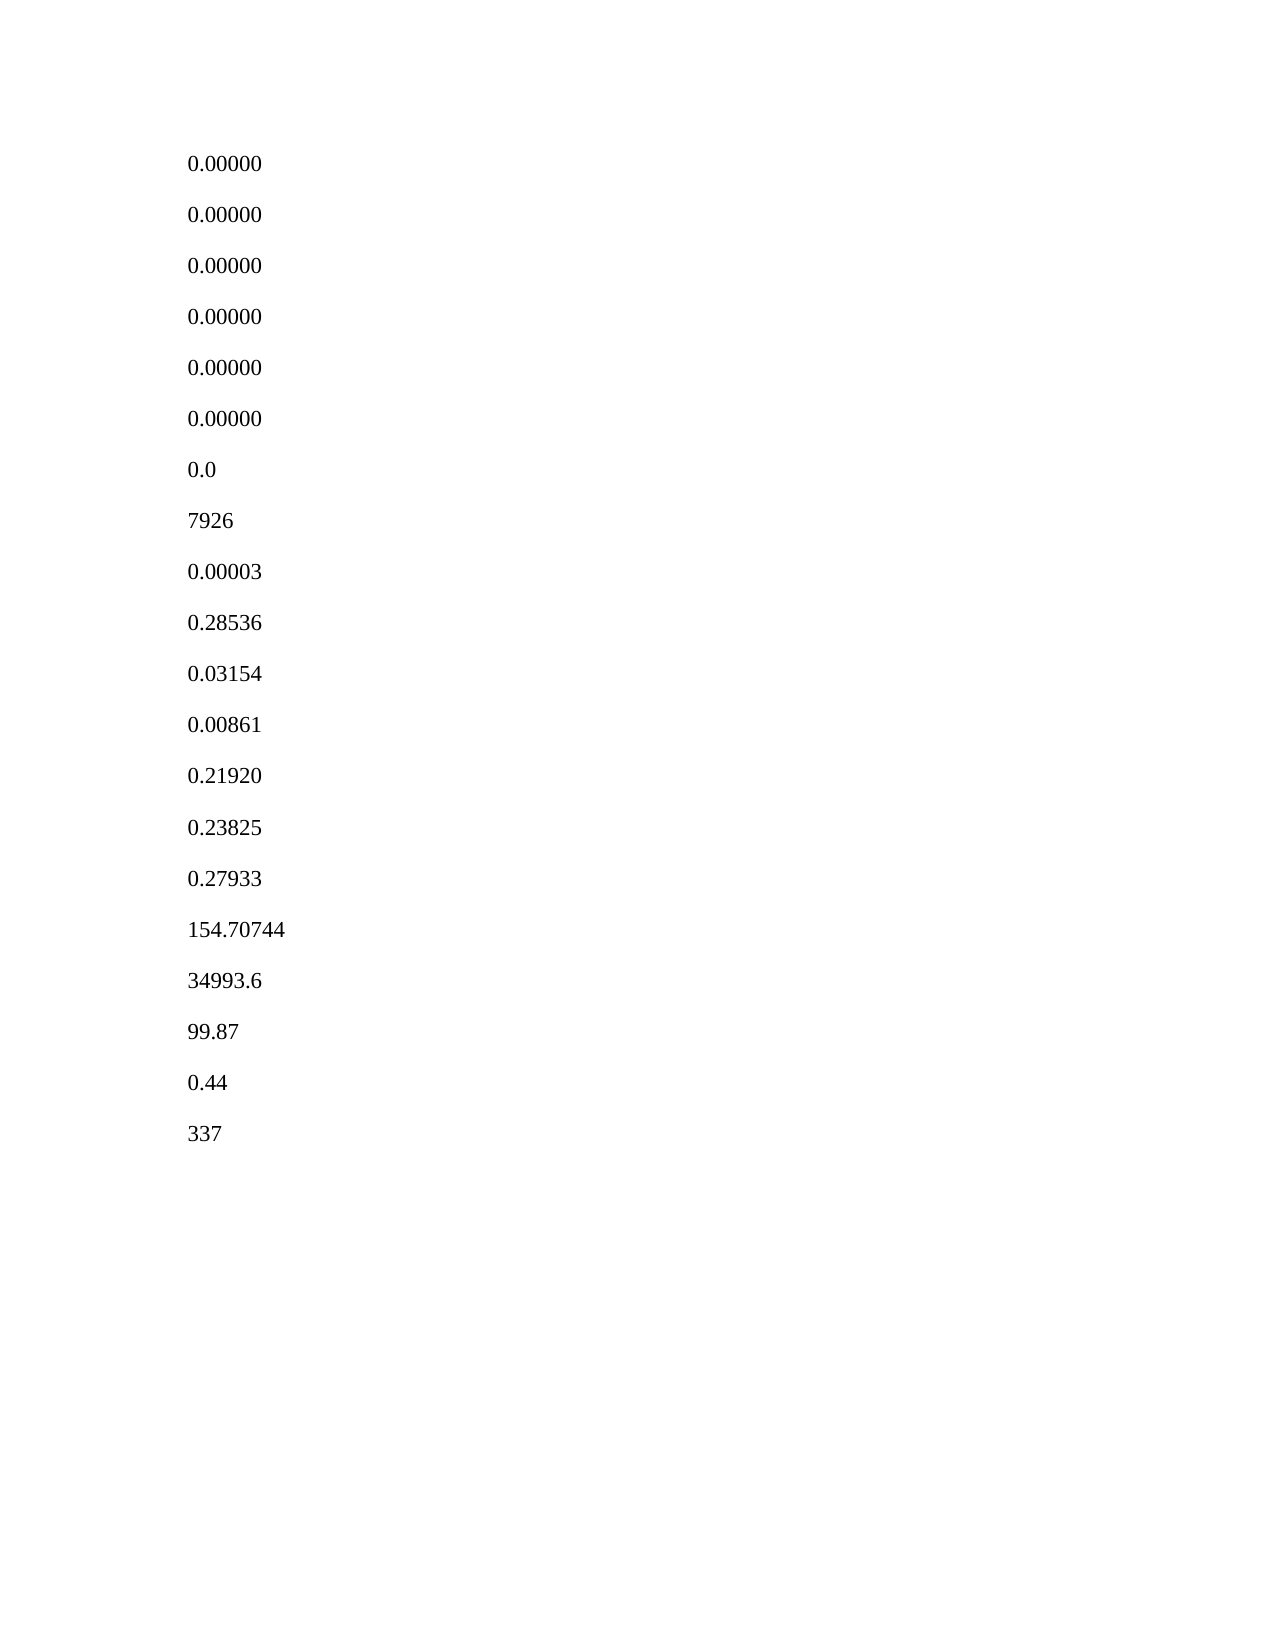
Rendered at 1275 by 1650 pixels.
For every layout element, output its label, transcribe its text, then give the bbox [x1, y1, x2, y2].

table_cell 0.00000 [176, 354, 1076, 405]
table_cell 7926 [176, 507, 1076, 558]
table_cell 0.03154 [176, 660, 1076, 711]
table_cell 154.70744 [176, 916, 1076, 967]
table_cell 0.00003 [176, 558, 1076, 609]
table_cell 0.44 [176, 1069, 1076, 1120]
table_cell 0.28536 [176, 609, 1076, 660]
table_cell 0.00000 [176, 252, 1076, 303]
table_cell 0.00000 [176, 303, 1076, 354]
table_cell 0.00000 [176, 405, 1076, 456]
table_cell 0.0 [176, 456, 1076, 507]
table_cell 99.87 [176, 1018, 1076, 1069]
table_cell 0.27933 [176, 865, 1076, 916]
table_cell 0.00000 [176, 150, 1076, 201]
table_cell 34993.6 [176, 967, 1076, 1018]
table_cell 0.00861 [176, 711, 1076, 762]
table_cell 0.23825 [176, 814, 1076, 864]
table_cell 0.21920 [176, 763, 1076, 813]
table_cell 337 [176, 1120, 1076, 1171]
table_cell 0.00000 [176, 201, 1076, 252]
